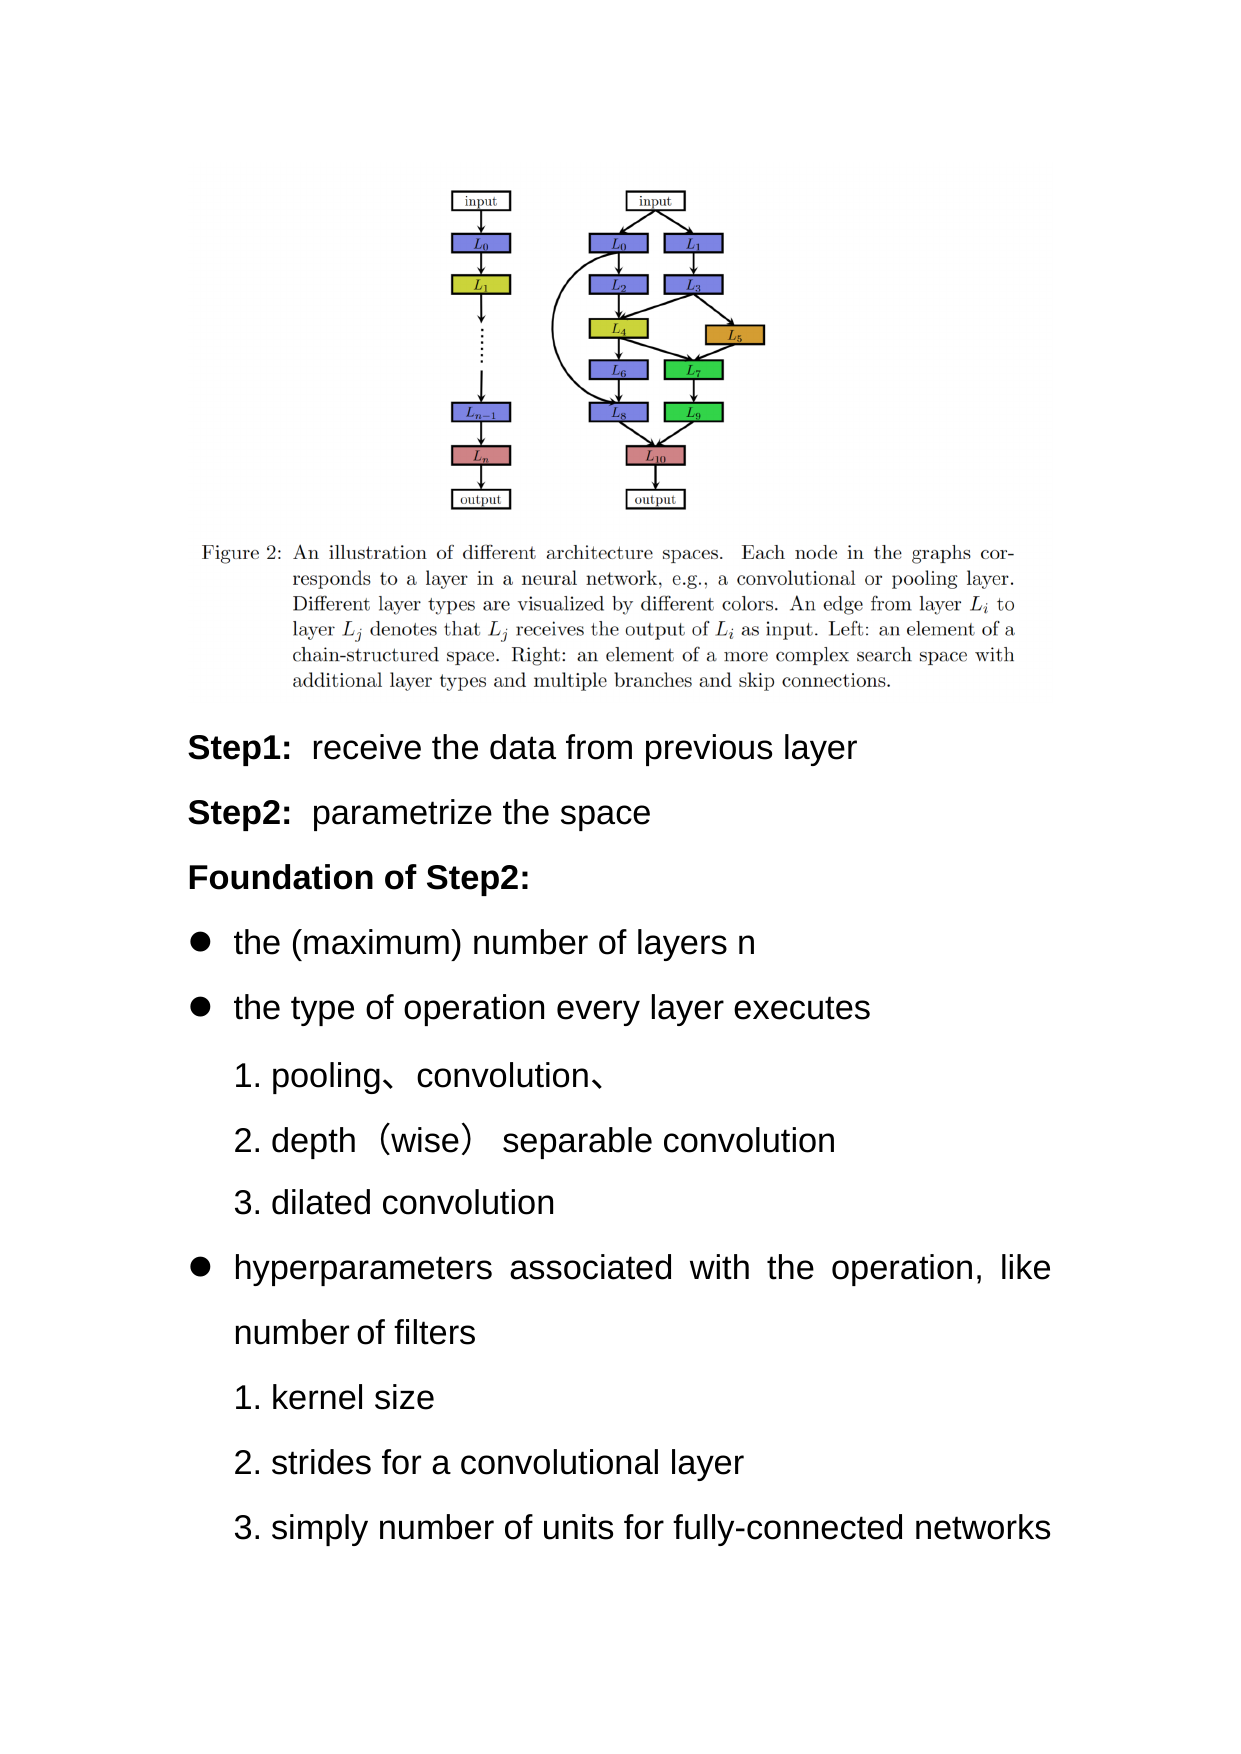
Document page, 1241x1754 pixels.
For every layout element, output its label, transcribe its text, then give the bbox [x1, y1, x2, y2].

text Foundation of Step2: [187, 844, 1053, 909]
text Step2: parametrize the space [187, 779, 1053, 844]
list dilated convolution [233, 1169, 1053, 1234]
text Step1: receive the data from previous layer [187, 714, 1053, 779]
list pooling、convolution、 [233, 1039, 1053, 1104]
picture [187, 162, 1053, 703]
list the (maximum) number of layers n [187, 909, 1053, 974]
list kernel size [233, 1364, 1053, 1429]
list simply number of units for fully-connected networks [233, 1494, 1053, 1559]
list the type of operation every layer executes [187, 974, 1053, 1039]
list hyperparameters associated with the operation, like number of filters [187, 1234, 1053, 1364]
list depth（wise） separable convolution [233, 1104, 1053, 1169]
list strides for a convolutional layer [233, 1429, 1053, 1494]
